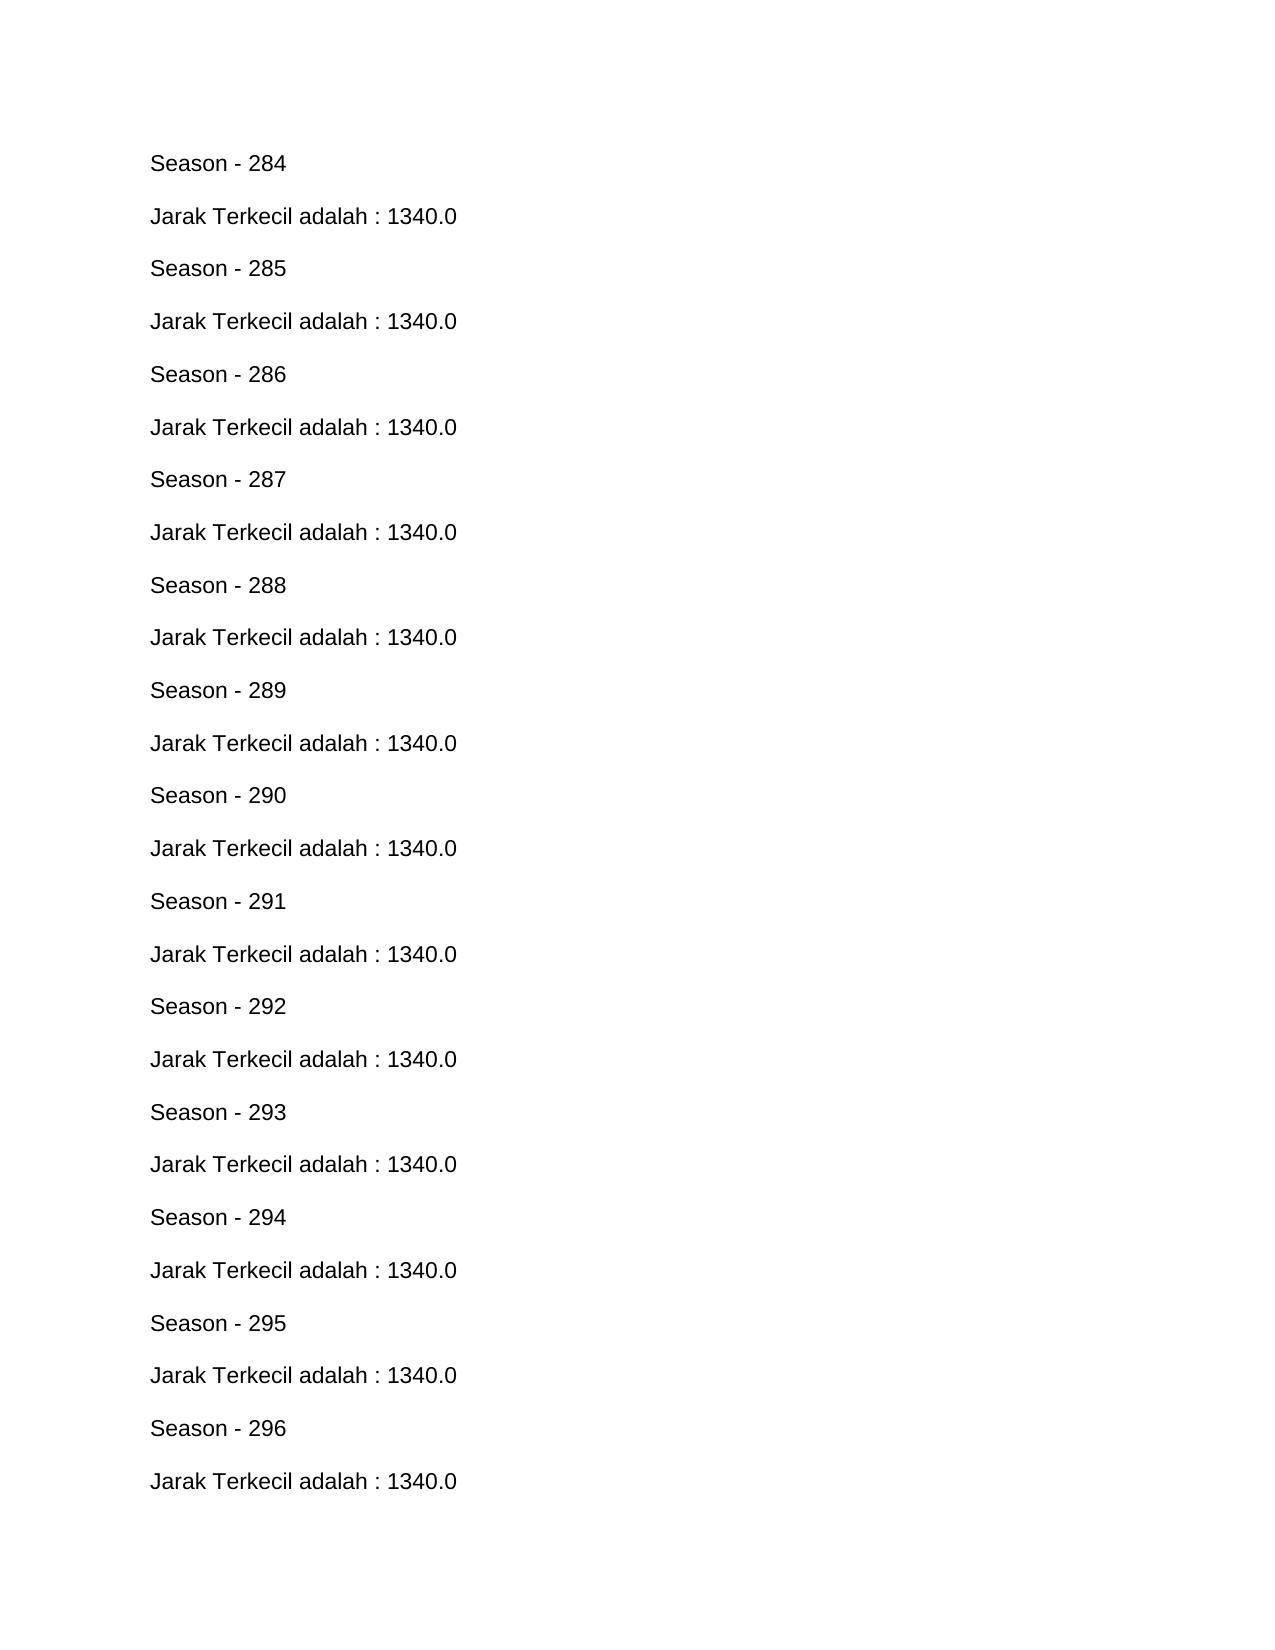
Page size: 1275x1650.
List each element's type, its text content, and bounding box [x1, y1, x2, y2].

text Season - 284 [150, 150, 1125, 176]
text Jarak Terkecil adalah : 1340.0 [150, 1257, 1125, 1283]
text Jarak Terkecil adalah : 1340.0 [150, 308, 1125, 334]
text Season - 288 [150, 572, 1125, 598]
text Season - 293 [150, 1099, 1125, 1125]
text Season - 292 [150, 993, 1125, 1020]
text Jarak Terkecil adalah : 1340.0 [150, 835, 1125, 862]
text Jarak Terkecil adalah : 1340.0 [150, 203, 1125, 229]
text Season - 296 [150, 1415, 1125, 1441]
text Season - 289 [150, 677, 1125, 703]
text Season - 290 [150, 782, 1125, 809]
text Season - 286 [150, 361, 1125, 387]
text Season - 291 [150, 888, 1125, 914]
text Season - 294 [150, 1204, 1125, 1231]
text Season - 285 [150, 255, 1125, 282]
text Jarak Terkecil adalah : 1340.0 [150, 941, 1125, 967]
text Season - 287 [150, 466, 1125, 493]
text Jarak Terkecil adalah : 1340.0 [150, 519, 1125, 545]
text Jarak Terkecil adalah : 1340.0 [150, 1362, 1125, 1389]
text Jarak Terkecil adalah : 1340.0 [150, 624, 1125, 651]
text Jarak Terkecil adalah : 1340.0 [150, 1046, 1125, 1072]
text Jarak Terkecil adalah : 1340.0 [150, 1151, 1125, 1178]
text Jarak Terkecil adalah : 1340.0 [150, 1468, 1125, 1494]
text Jarak Terkecil adalah : 1340.0 [150, 413, 1125, 440]
text Season - 295 [150, 1309, 1125, 1336]
text Jarak Terkecil adalah : 1340.0 [150, 730, 1125, 756]
